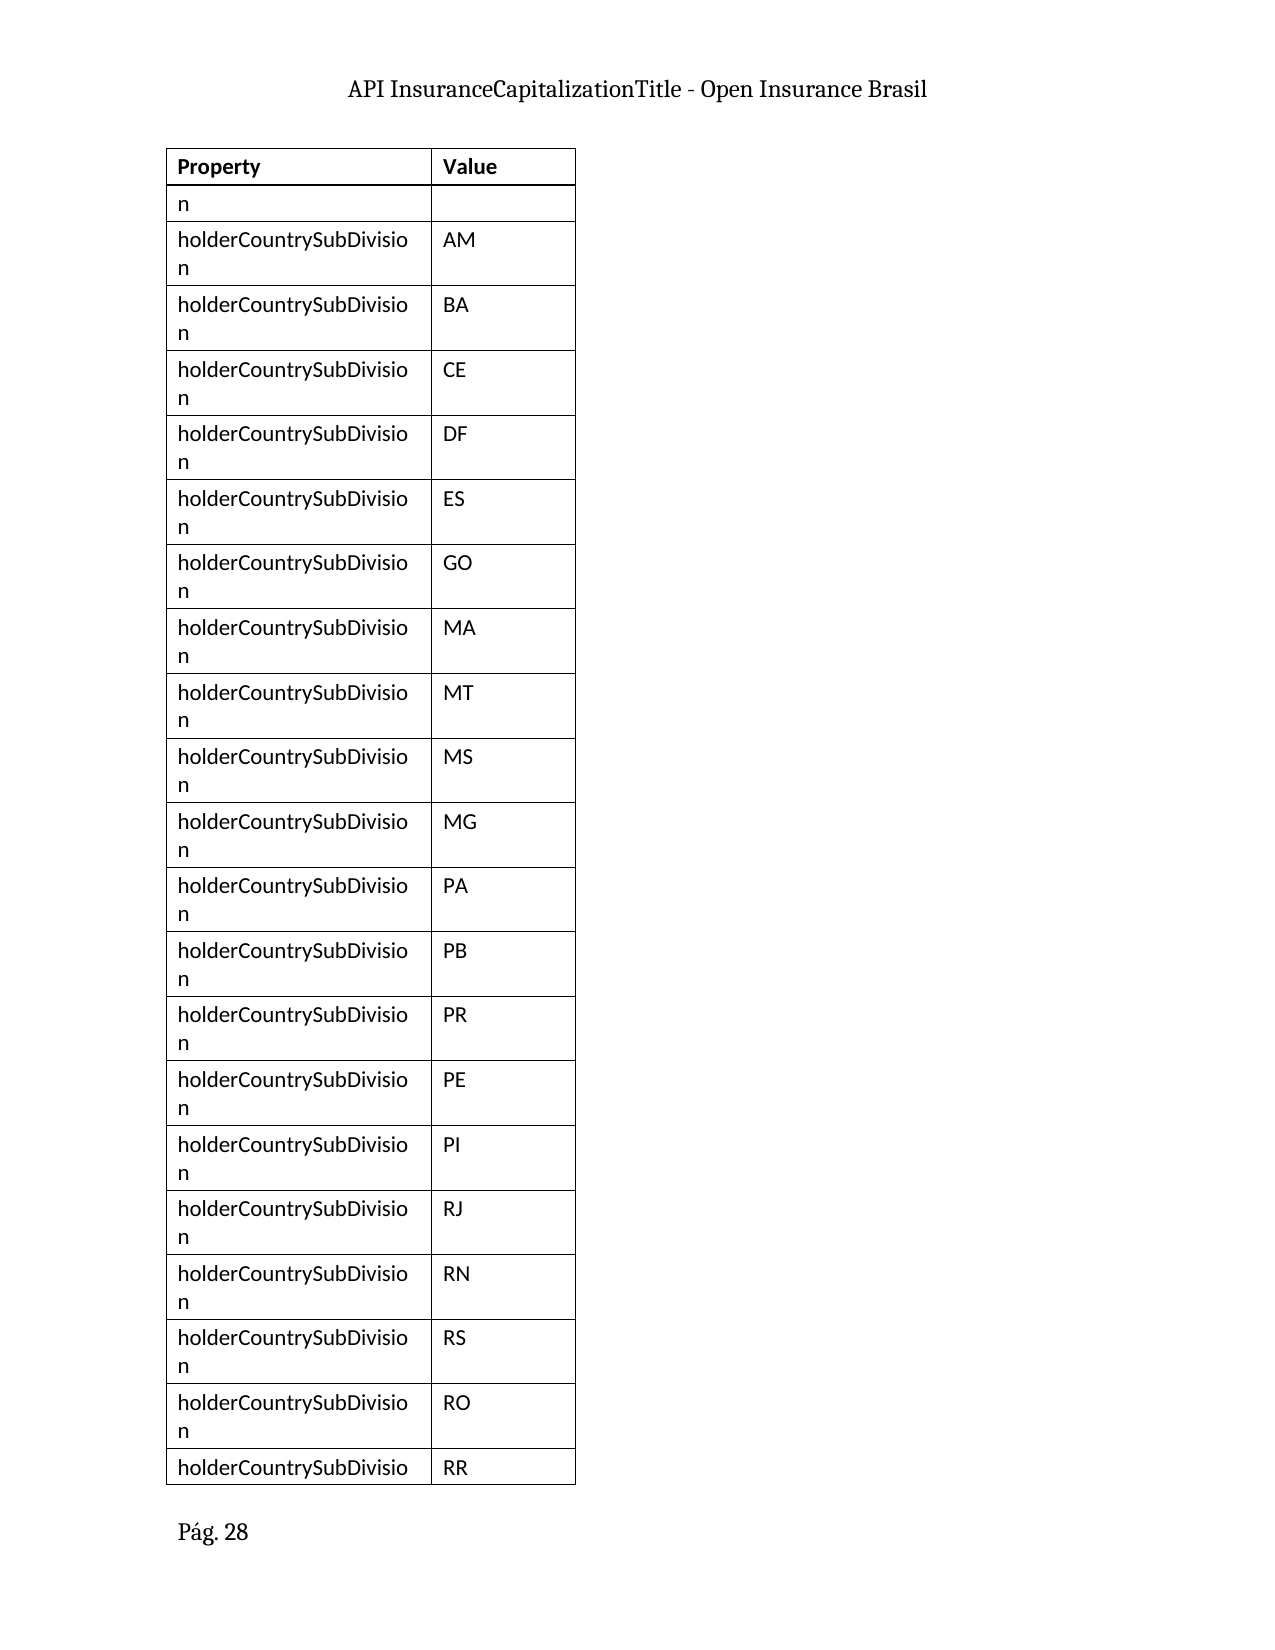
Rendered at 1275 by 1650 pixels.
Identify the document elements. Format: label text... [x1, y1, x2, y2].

table_cell holderCountrySubDivision [167, 609, 431, 673]
table_header Value [432, 149, 575, 184]
table_cell GO [432, 545, 575, 608]
table_cell holderCountrySubDivision [167, 545, 431, 608]
table_cell DF [432, 416, 575, 479]
table_cell AM [432, 222, 575, 285]
table_cell PI [432, 1126, 575, 1189]
table_cell holderCountrySubDivision [167, 674, 431, 737]
table_header Property [167, 149, 431, 184]
table_cell holderCountrySubDivision [167, 1126, 431, 1189]
table_cell holderCountrySubDivision [167, 480, 431, 544]
table_cell RS [432, 1320, 575, 1383]
table_cell PA [432, 868, 575, 931]
table_cell holderCountrySubDivision [167, 1320, 431, 1383]
table_cell holderCountrySubDivision [167, 222, 431, 285]
table_cell holderCountrySubDivision [167, 932, 431, 996]
table_cell holderCountrySubDivision [167, 868, 431, 931]
table_cell MG [432, 803, 575, 867]
table_cell holderCountrySubDivision [167, 1255, 431, 1319]
table_cell holderCountrySubDivision [167, 286, 431, 350]
table_cell MT [432, 674, 575, 737]
table_cell PE [432, 1061, 575, 1125]
table_cell holderCountrySubDivision [167, 351, 431, 414]
table_cell holderCountrySubDivision [167, 1061, 431, 1125]
table_cell holderCountrySubDivision [167, 416, 431, 479]
table_cell ES [432, 480, 575, 544]
table_cell PB [432, 932, 575, 996]
table_cell AP [432, 186, 575, 221]
table_cell holderCountrySubDivision [167, 186, 431, 221]
table_cell holderCountrySubDivision [167, 1449, 431, 1484]
table_cell holderCountrySubDivision [167, 739, 431, 802]
table_cell RR [432, 1449, 575, 1484]
table_cell RJ [432, 1191, 575, 1254]
table_cell RN [432, 1255, 575, 1319]
table_cell holderCountrySubDivision [167, 1191, 431, 1254]
table_cell CE [432, 351, 575, 414]
table_cell MS [432, 739, 575, 802]
table_cell BA [432, 286, 575, 350]
table_cell PR [432, 997, 575, 1060]
table_cell RO [432, 1384, 575, 1448]
table_cell holderCountrySubDivision [167, 1384, 431, 1448]
table_cell holderCountrySubDivision [167, 997, 431, 1060]
table_cell holderCountrySubDivision [167, 803, 431, 867]
table_cell MA [432, 609, 575, 673]
